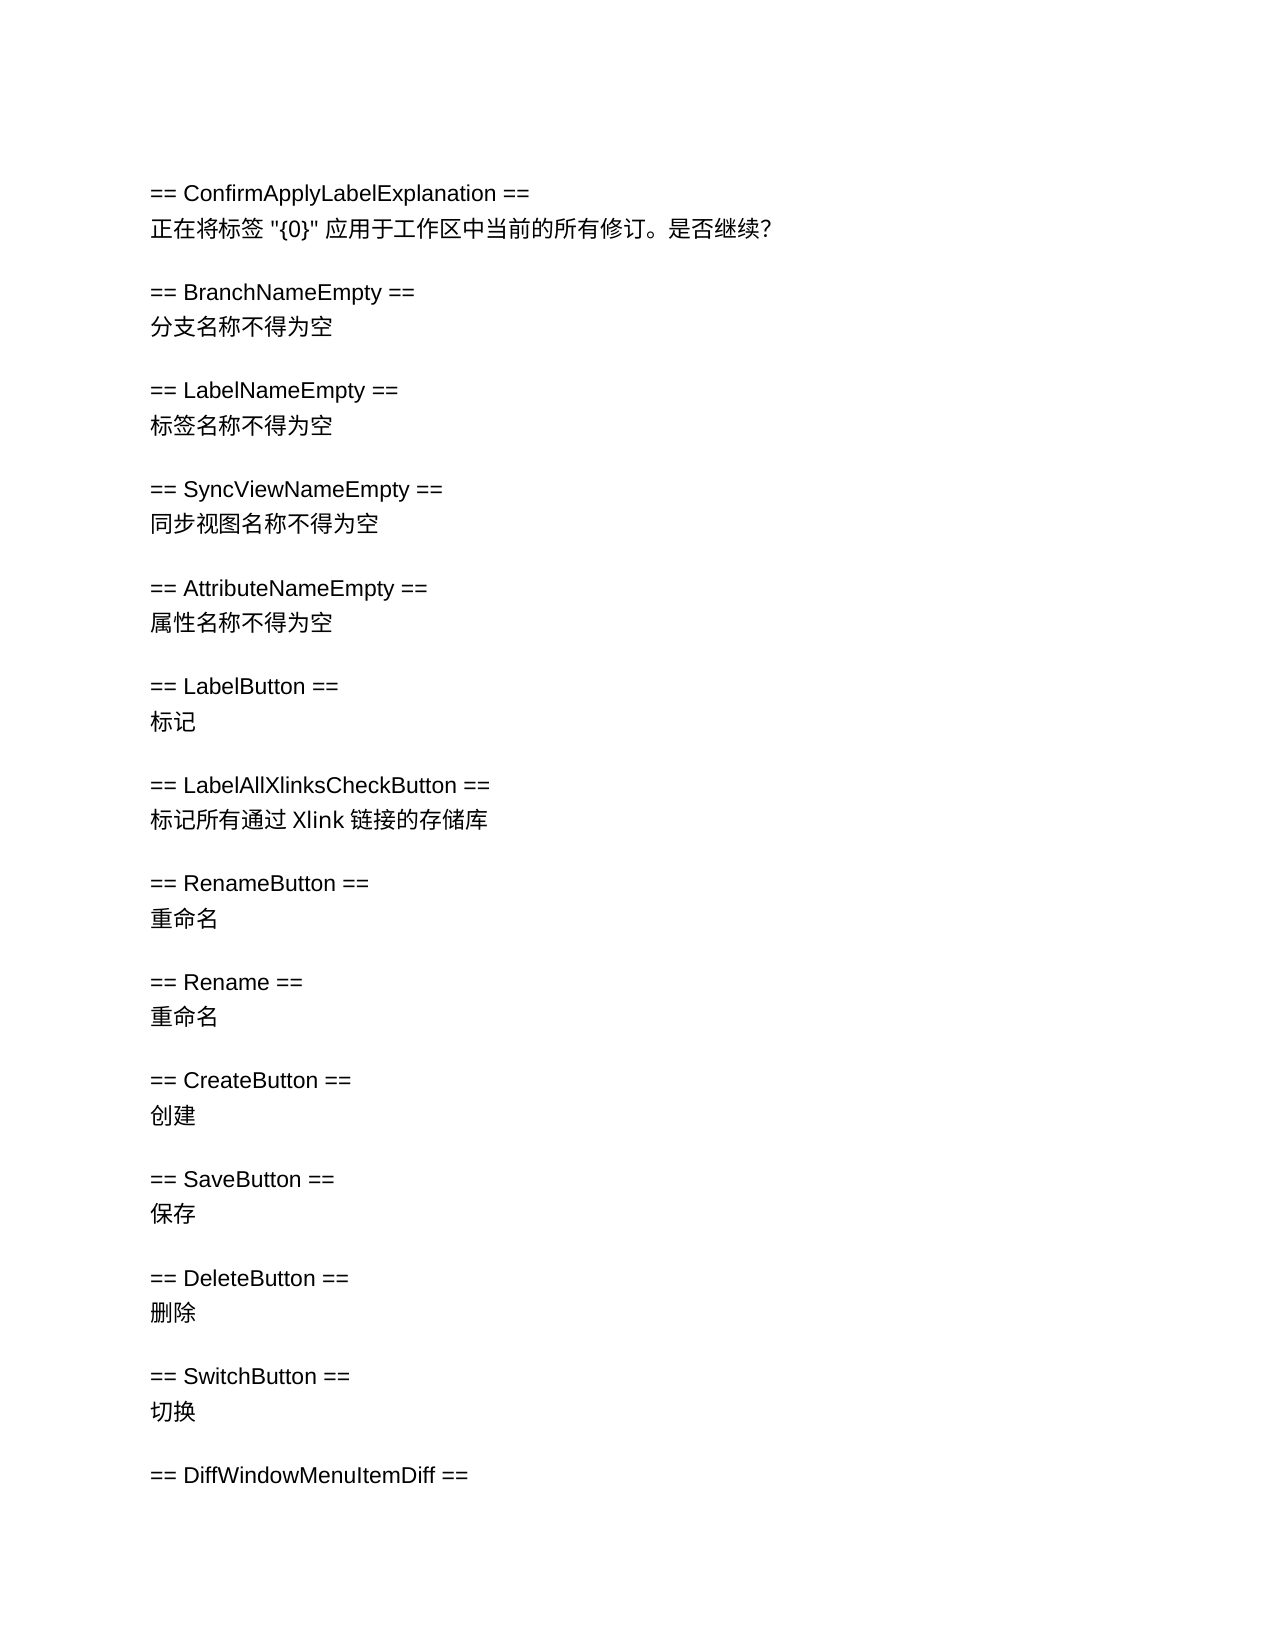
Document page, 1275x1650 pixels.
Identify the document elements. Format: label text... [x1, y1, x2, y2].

text 标签名称不得为空 [150, 408, 1125, 441]
text == LabelAllXlinksCheckButton == [150, 772, 1125, 798]
text == ConfirmApplyLabelExplanation == [150, 180, 1125, 207]
text 重命名 [150, 901, 1125, 934]
text 属性名称不得为空 [150, 605, 1125, 638]
text == Rename == [150, 969, 1125, 995]
text == SyncViewNameEmpty == [150, 476, 1125, 502]
text == DeleteButton == [150, 1264, 1125, 1291]
text == RenameButton == [150, 870, 1125, 897]
text 重命名 [150, 999, 1125, 1032]
text == SwitchButton == [150, 1363, 1125, 1389]
text 保存 [150, 1196, 1125, 1229]
text == CreateButton == [150, 1067, 1125, 1094]
text == LabelNameEmpty == [150, 377, 1125, 404]
text == SaveButton == [150, 1166, 1125, 1192]
text 创建 [150, 1098, 1125, 1131]
text == BranchNameEmpty == [150, 279, 1125, 305]
text == DiffWindowMenuItemDiff == [150, 1462, 1125, 1488]
text 标记 [150, 703, 1125, 737]
text == AttributeNameEmpty == [150, 574, 1125, 601]
text 分支名称不得为空 [150, 309, 1125, 342]
text 同步视图名称不得为空 [150, 506, 1125, 539]
text == LabelButton == [150, 673, 1125, 699]
text 标记所有通过 Xlink 链接的存储库 [150, 802, 1125, 835]
text 正在将标签 "{0}" 应用于工作区中当前的所有修订。是否继续？ [150, 210, 1125, 244]
text 切换 [150, 1393, 1125, 1427]
text 删除 [150, 1295, 1125, 1328]
